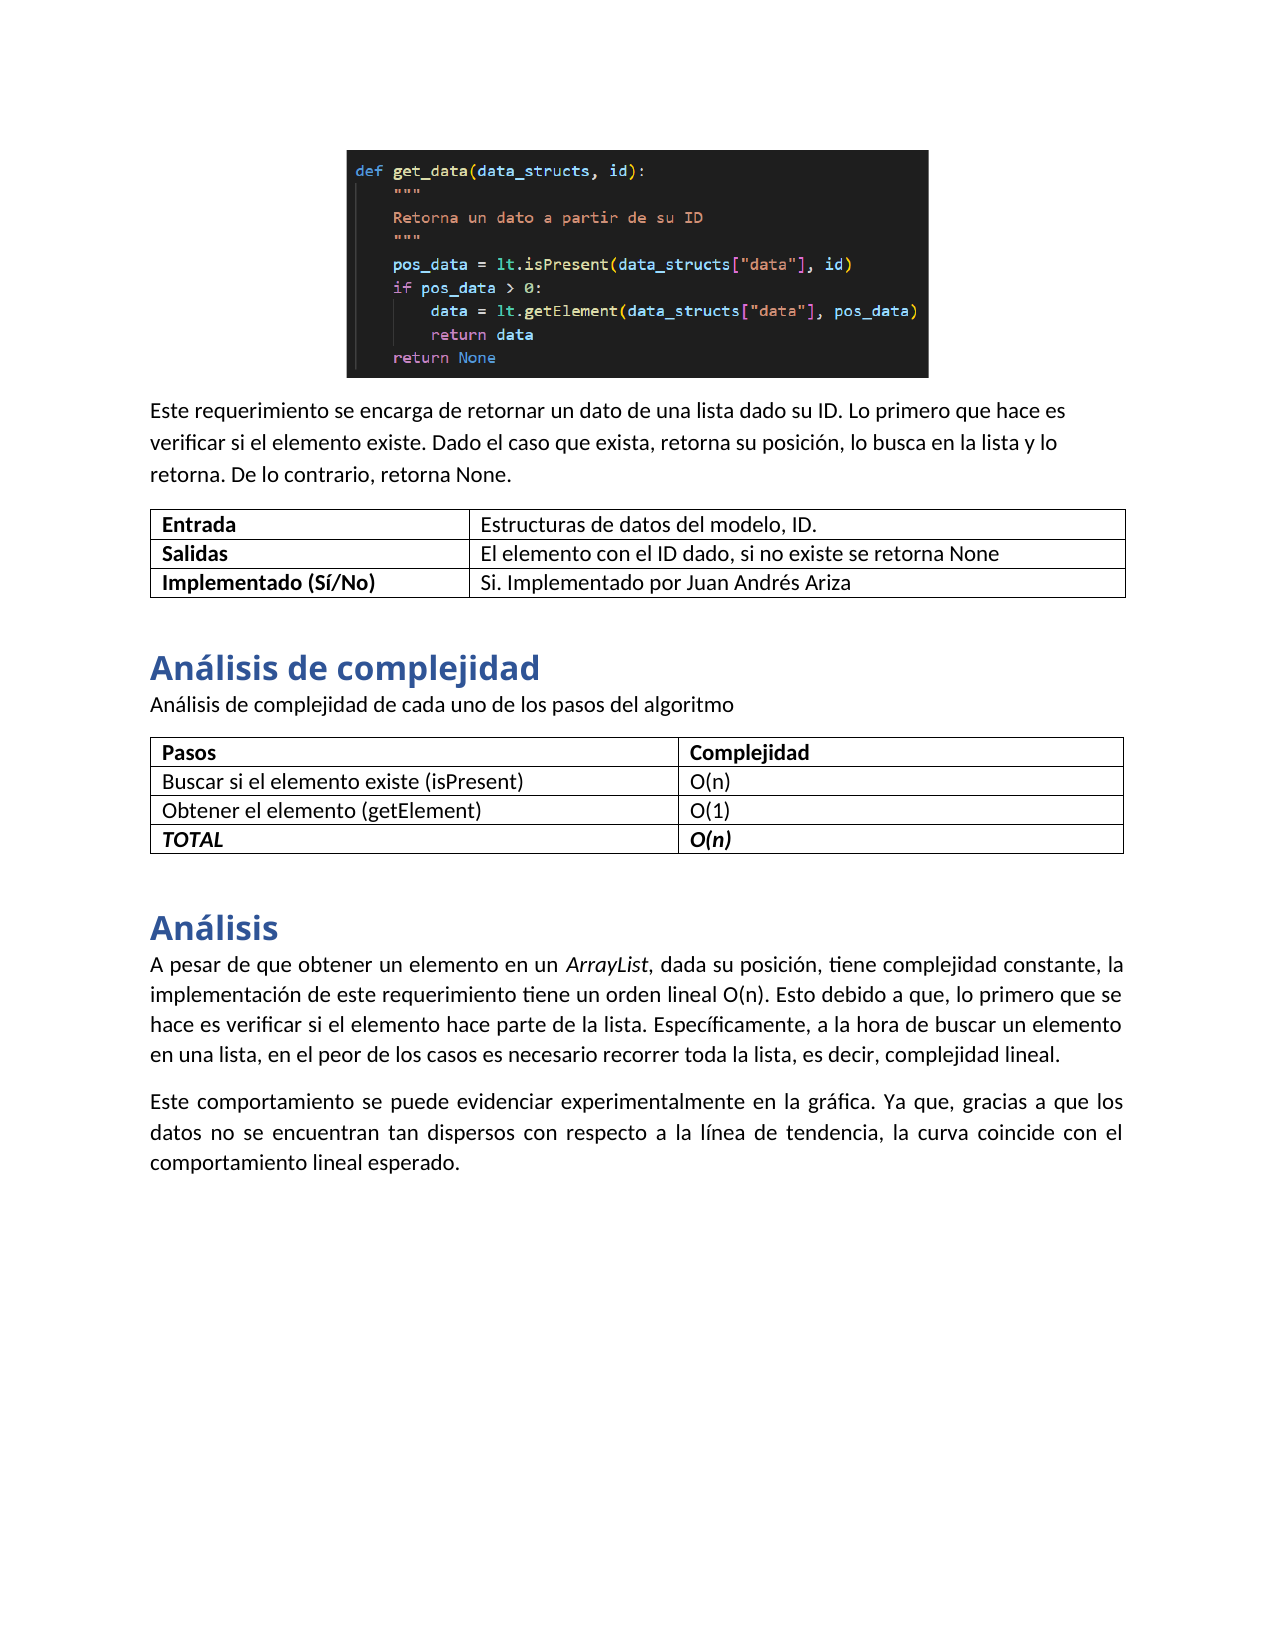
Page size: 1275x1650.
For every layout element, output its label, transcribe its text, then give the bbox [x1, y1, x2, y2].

table_cell TOTAL [151, 825, 678, 853]
text A pesar de que obtener un elemento en un ArrayList, dada su posición, tiene complejidad constante, la implementación de este requerimiento tiene un orden lineal O(n). Esto debido a que, lo primero que se hace es verificar si el elemento hace parte de la lista. Específicamente, a la hora de buscar un elemento en una lista, en el peor de los casos es necesario recorrer toda la lista, es decir, complejidad lineal. [150, 950, 1125, 1068]
table_cell Salidas [151, 540, 469, 567]
table_cell Si. Implementado por Juan Andrés Ariza [470, 569, 1125, 597]
table_cell O(1) [679, 796, 1123, 824]
table_cell Implementado (Sí/No) [151, 569, 469, 597]
text Este requerimiento se encarga de retornar un dato de una lista dado su ID. Lo primero que hace es verificar si el elemento existe. Dado el caso que exista, retorna su posición, lo busca en la lista y lo retorna. De lo contrario, retorna None. [150, 396, 1125, 488]
table_header Pasos [151, 738, 678, 766]
table_cell Obtener el elemento (getElement) [151, 796, 678, 824]
subtitle Análisis [150, 904, 1125, 950]
text Este comportamiento se puede evidenciar experimentalmente en la gráfica. Ya que, gracias a que los datos no se encuentran tan dispersos con respecto a la línea de tendencia, la curva coincide con el comportamiento lineal esperado. [150, 1087, 1125, 1176]
table_cell Buscar si el elemento existe (isPresent) [151, 767, 678, 795]
picture [346, 150, 929, 378]
subtitle Análisis de complejidad [150, 644, 1125, 690]
table_header Complejidad [679, 738, 1123, 766]
table_cell O(n) [679, 767, 1123, 795]
table_header Entrada [151, 510, 469, 538]
text Análisis de complejidad de cada uno de los pasos del algoritmo [150, 690, 1125, 718]
table_header Estructuras de datos del modelo, ID. [470, 510, 1125, 538]
table_cell O(n) [679, 825, 1123, 853]
table_cell El elemento con el ID dado, si no existe se retorna None [470, 540, 1125, 567]
